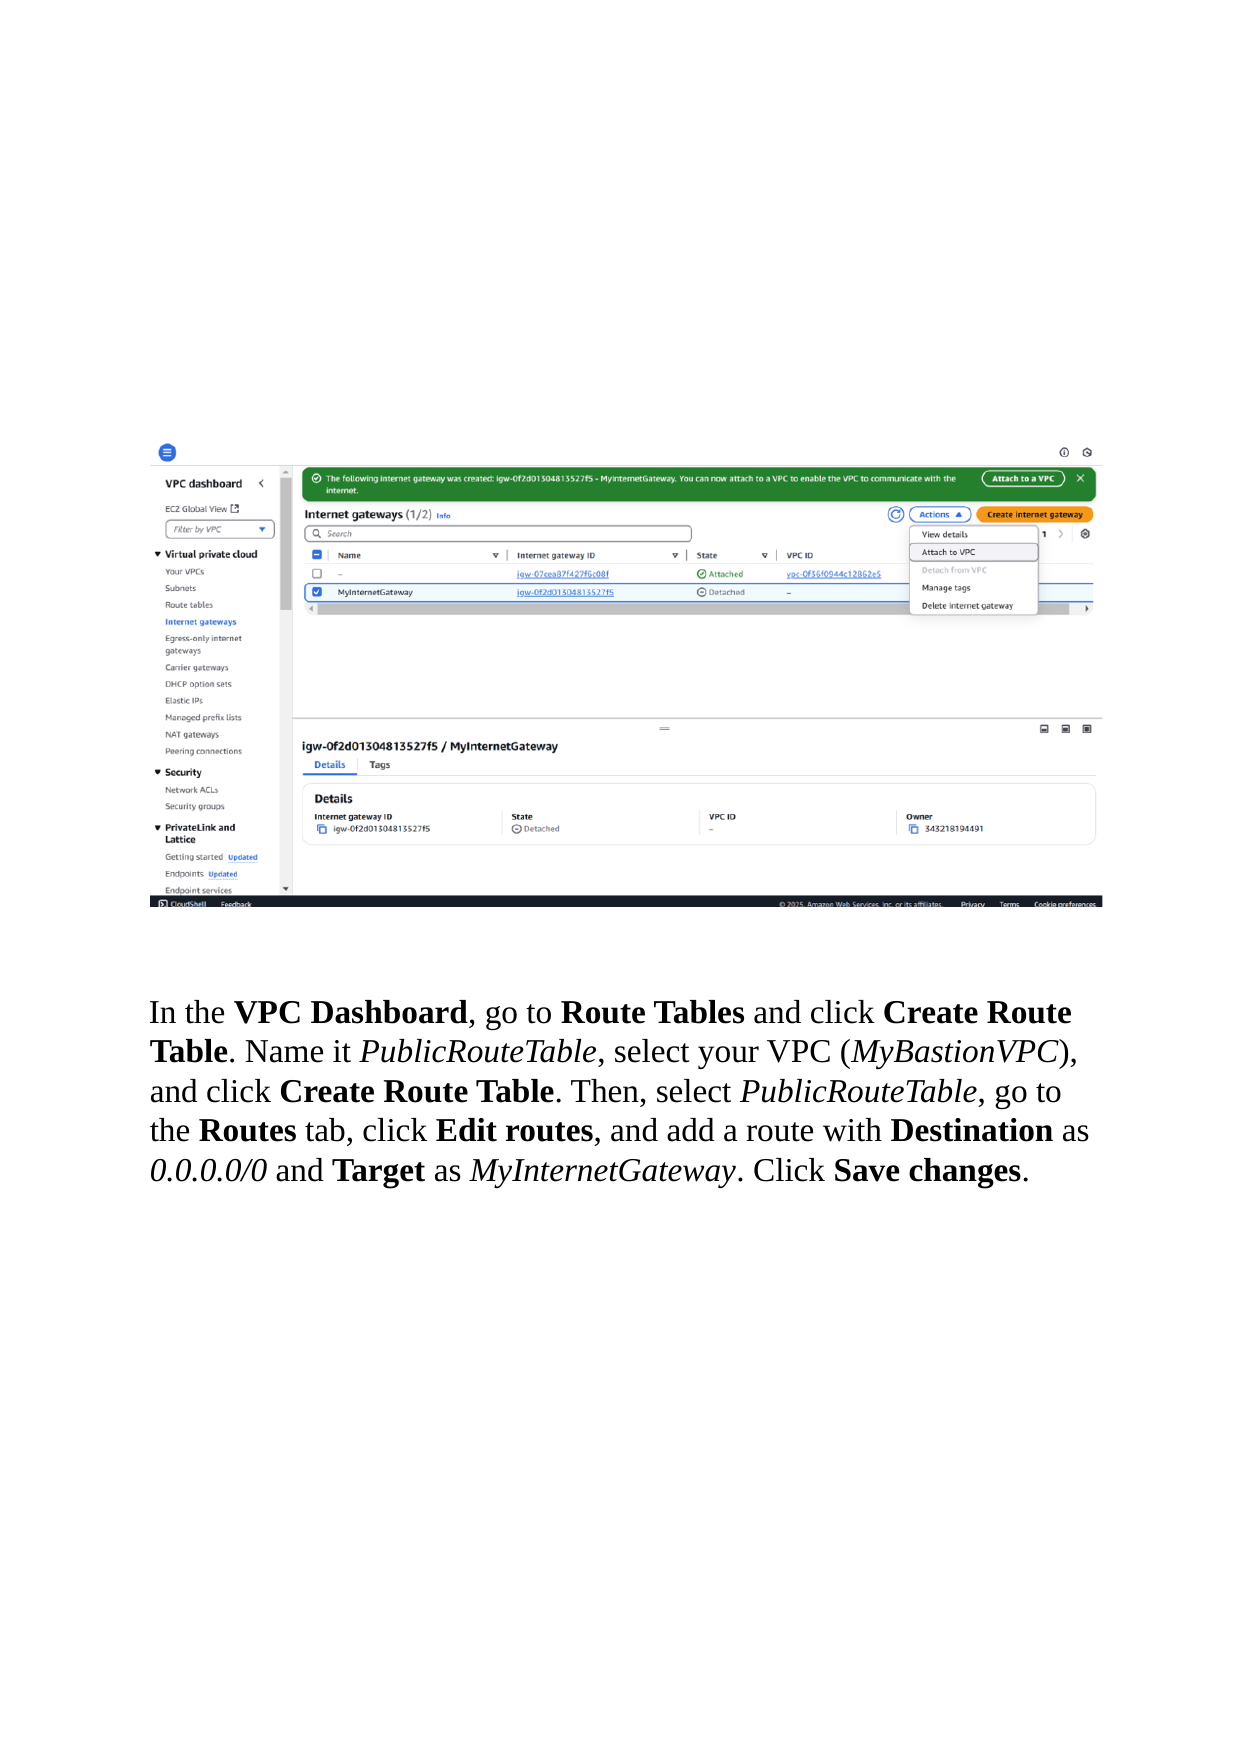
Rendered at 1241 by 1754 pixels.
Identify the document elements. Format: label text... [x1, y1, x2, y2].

picture [150, 441, 1103, 907]
text In the VPC Dashboard, go to Route Tables and click Create Route Table. Name it PublicRouteTable, select your VPC (MyBastionVPC), and click Create Route Table. Then, select PublicRouteTable, go to the Routes tab, click Edit routes, and add a route with Destination as 0.0.0.0/0 and Target as MyInternetGateway. Click Save changes. [148, 992, 1096, 1188]
